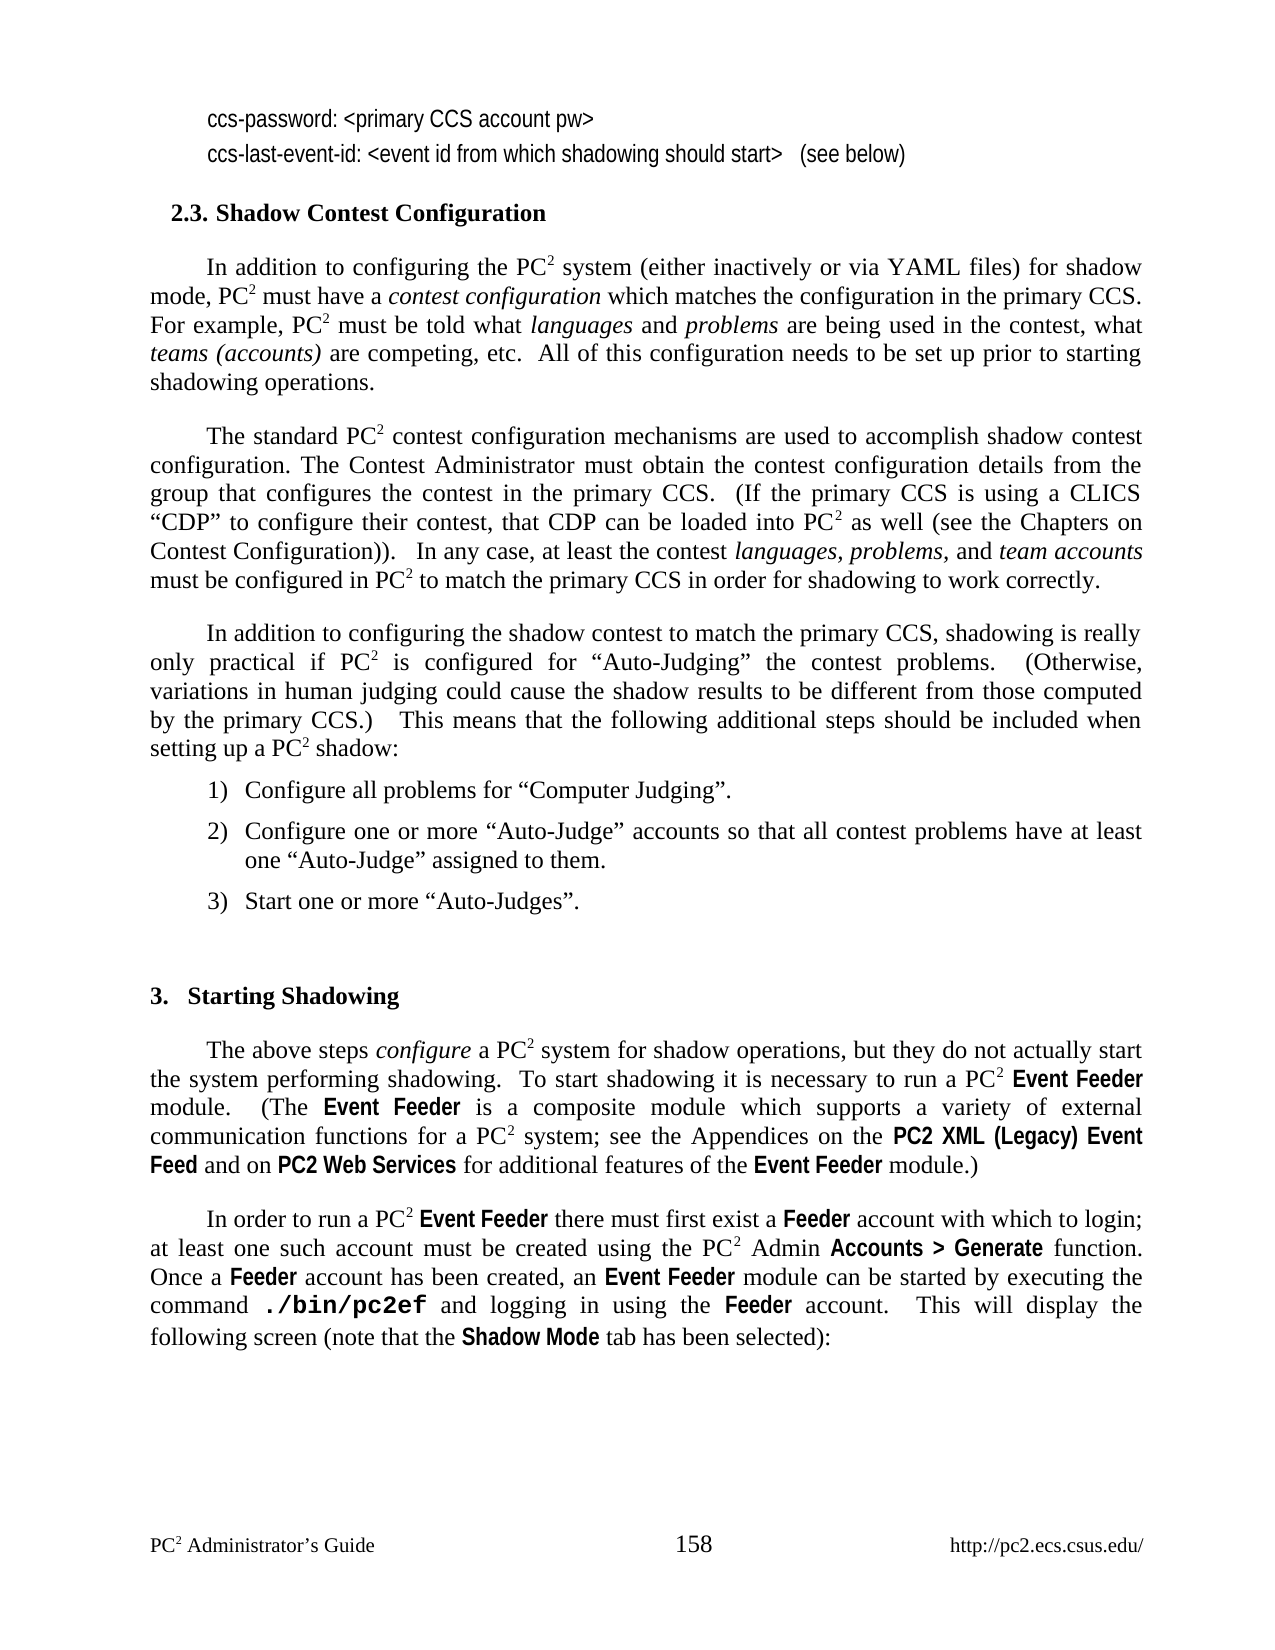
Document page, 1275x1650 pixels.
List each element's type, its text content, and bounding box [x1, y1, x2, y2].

list Configure one or more “Auto-Judge” accounts so that all contest problems have at least one “Auto-Judge” assigned to them. [207, 816, 1143, 873]
text In addition to configuring the shadow contest to match the primary CCS, shadowing is really only practical if PC2 is configured for “Auto-Judging” the contest problems. (Otherwise, variations in human judging could cause the shadow results to be different from those computed by the primary CCS.) This means that the following additional steps should be included when setting up a PC2 shadow: [150, 618, 1143, 762]
text ccs-last-event-id: <event id from which shadowing should start> (see below) [150, 139, 1143, 167]
text The above steps configure a PC2 system for shadow operations, but they do not actually start the system performing shadowing. To start shadowing it is necessary to run a PC2 Event Feeder module. (The Event Feeder is a composite module which supports a variety of external communication functions for a PC2 system; see the Appendices on the PC2 XML (Legacy) Event Feed and on PC2 Web Services for additional features of the Event Feeder module.) [150, 1035, 1143, 1179]
list Starting Shadowing [150, 981, 1143, 1010]
list Start one or more “Auto-Judges”. [207, 886, 1143, 915]
list Configure all problems for “Computer Judging”. [207, 775, 1143, 803]
text The standard PC2 contest configuration mechanisms are used to accomplish shadow contest configuration. The Contest Administrator must obtain the contest configuration details from the group that configures the contest in the primary CCS. (If the primary CCS is using a CLICS “CDP” to configure their contest, that CDP can be loaded into PC2 as well (see the Chapters on Contest Configuration)). In any case, at least the contest languages, problems, and team accounts must be configured in PC2 to match the primary CCS in order for shadowing to work correctly. [150, 421, 1143, 593]
text In order to run a PC2 Event Feeder there must first exist a Feeder account with which to login; at least one such account must be created using the PC2 Admin Accounts > Generate function. Once a Feeder account has been created, an Event Feeder module can be started by executing the command ./bin/pc2ef and logging in using the Feeder account. This will display the following screen (note that the Shadow Mode tab has been selected): [150, 1204, 1143, 1350]
text ccs-password: <primary CCS account pw> [150, 104, 1143, 132]
text In addition to configuring the PC2 system (either inactively or via YAML files) for shadow mode, PC2 must have a contest configuration which matches the configuration in the primary CCS. For example, PC2 must be told what languages and problems are being used in the contest, what teams (accounts) are competing, etc. All of this configuration needs to be set up prior to starting shadowing operations. [150, 252, 1143, 396]
list Shadow Contest Configuration [171, 198, 1143, 227]
